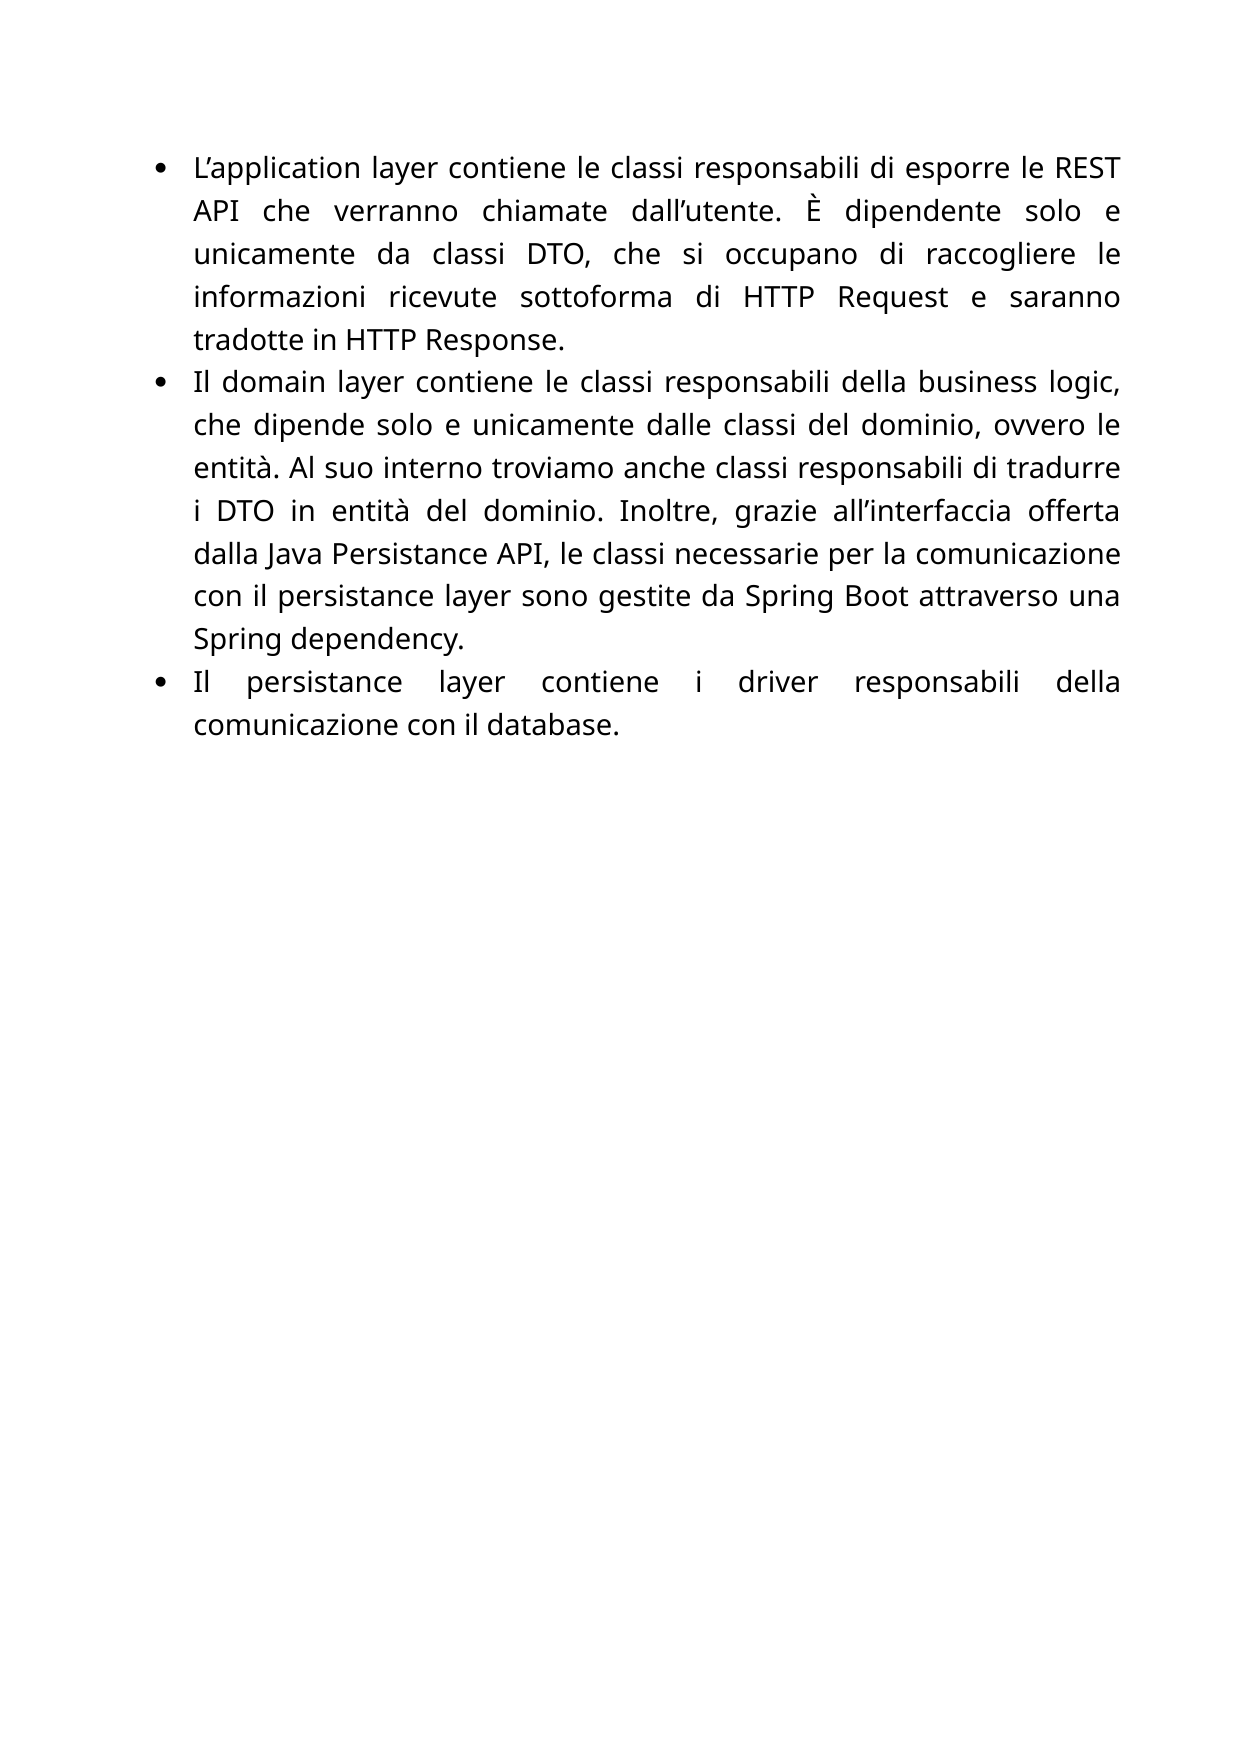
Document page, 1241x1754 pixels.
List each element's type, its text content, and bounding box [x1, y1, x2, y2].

list Il domain layer contiene le classi responsabili della business logic, che dipende solo e unicamente dalle classi del dominio, ovvero le entità. Al suo interno troviamo anche classi responsabili di tradurre i DTO in entità del dominio. Inoltre, grazie all’interfaccia offerta dalla Java Persistance API, le classi necessarie per la comunicazione con il persistance layer sono gestite da Spring Boot attraverso una Spring dependency. [156, 362, 1122, 658]
list Il persistance layer contiene i driver responsabili della comunicazione con il database. [156, 661, 1122, 744]
list L’application layer contiene le classi responsabili di esporre le REST API che verranno chiamate dall’utente. È dipendente solo e unicamente da classi DTO, che si occupano di raccogliere le informazioni ricevute sottoforma di HTTP Request e saranno tradotte in HTTP Response. [156, 148, 1122, 358]
